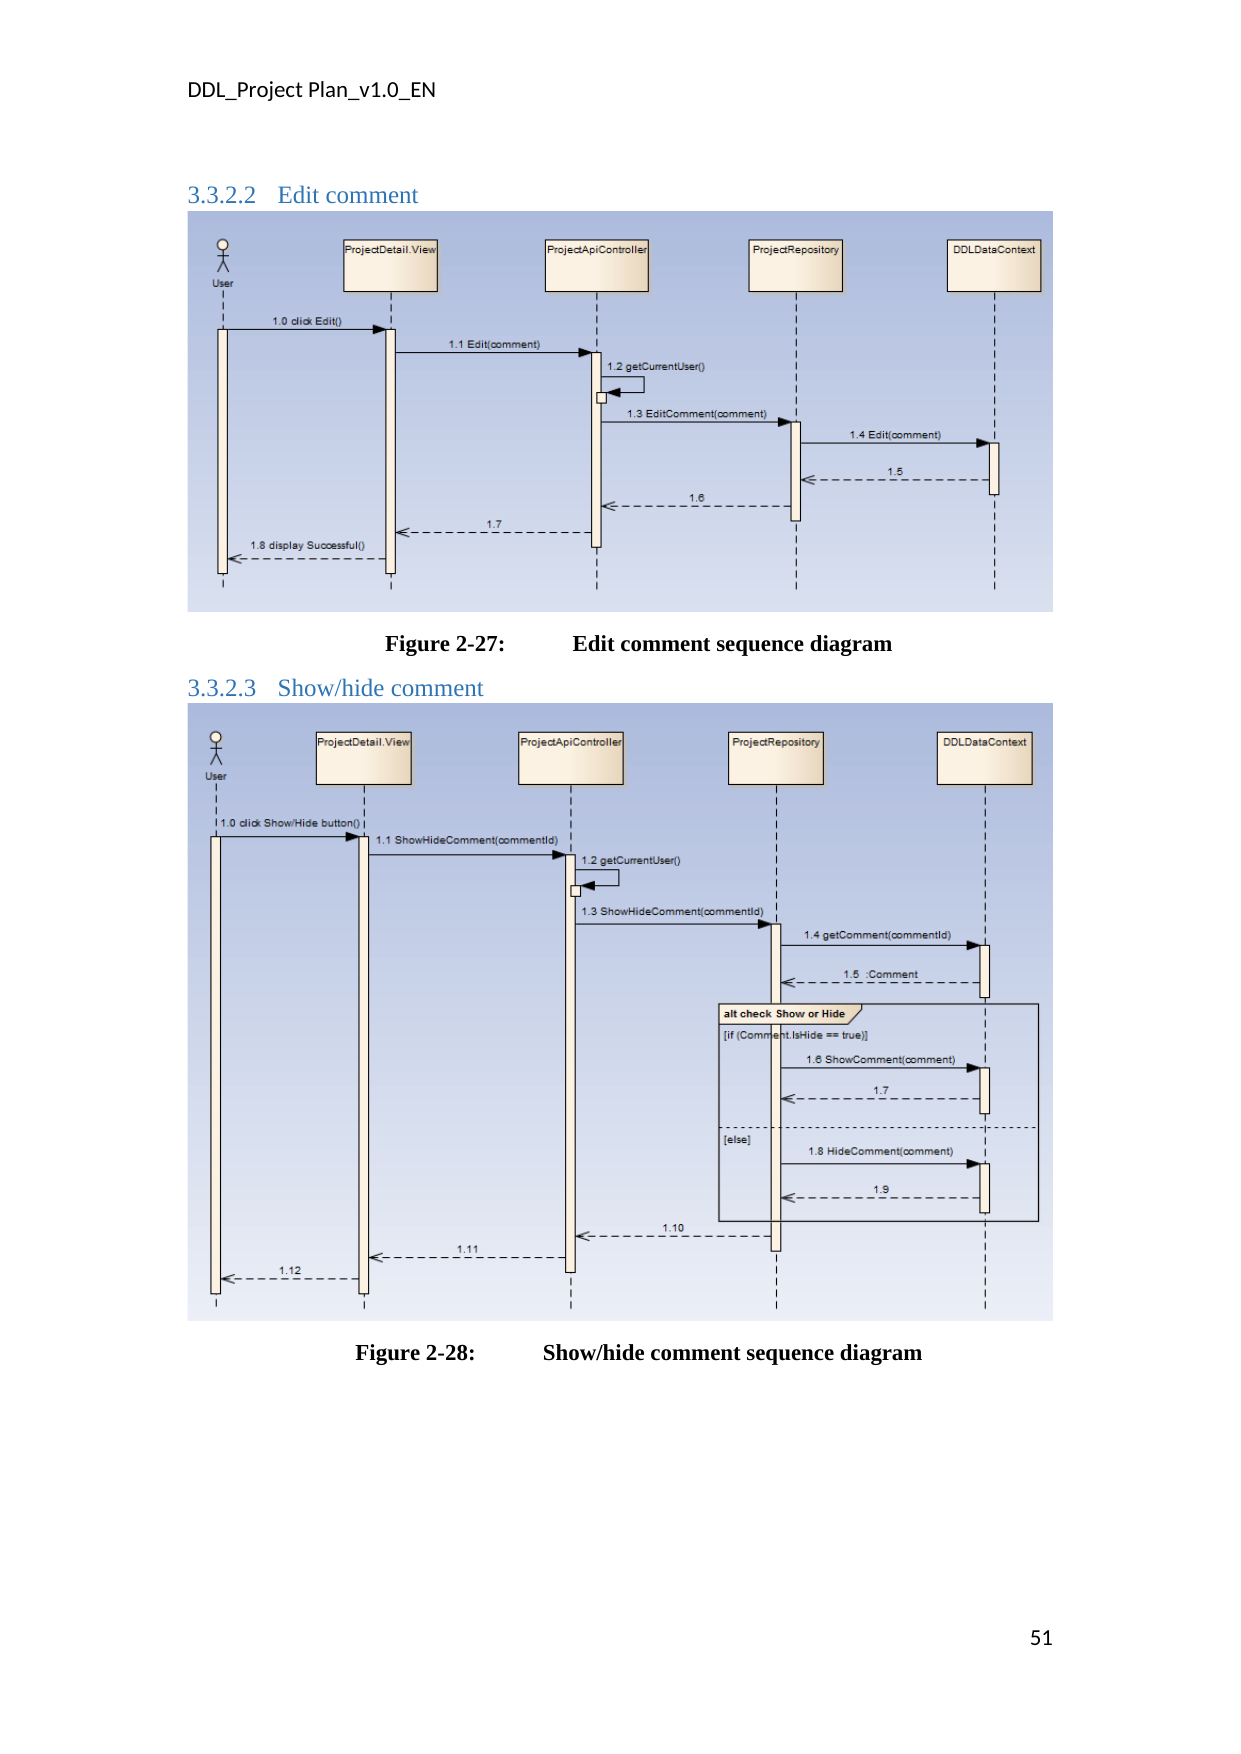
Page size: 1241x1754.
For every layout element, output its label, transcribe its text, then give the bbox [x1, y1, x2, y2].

subtitle Edit comment [187, 180, 1053, 209]
picture [187, 211, 1053, 612]
picture [187, 703, 1053, 1321]
text Edit comment sequence diagram [225, 630, 1053, 656]
subtitle Show/hide comment [187, 673, 1053, 702]
text Show/hide comment sequence diagram [225, 1339, 1053, 1366]
